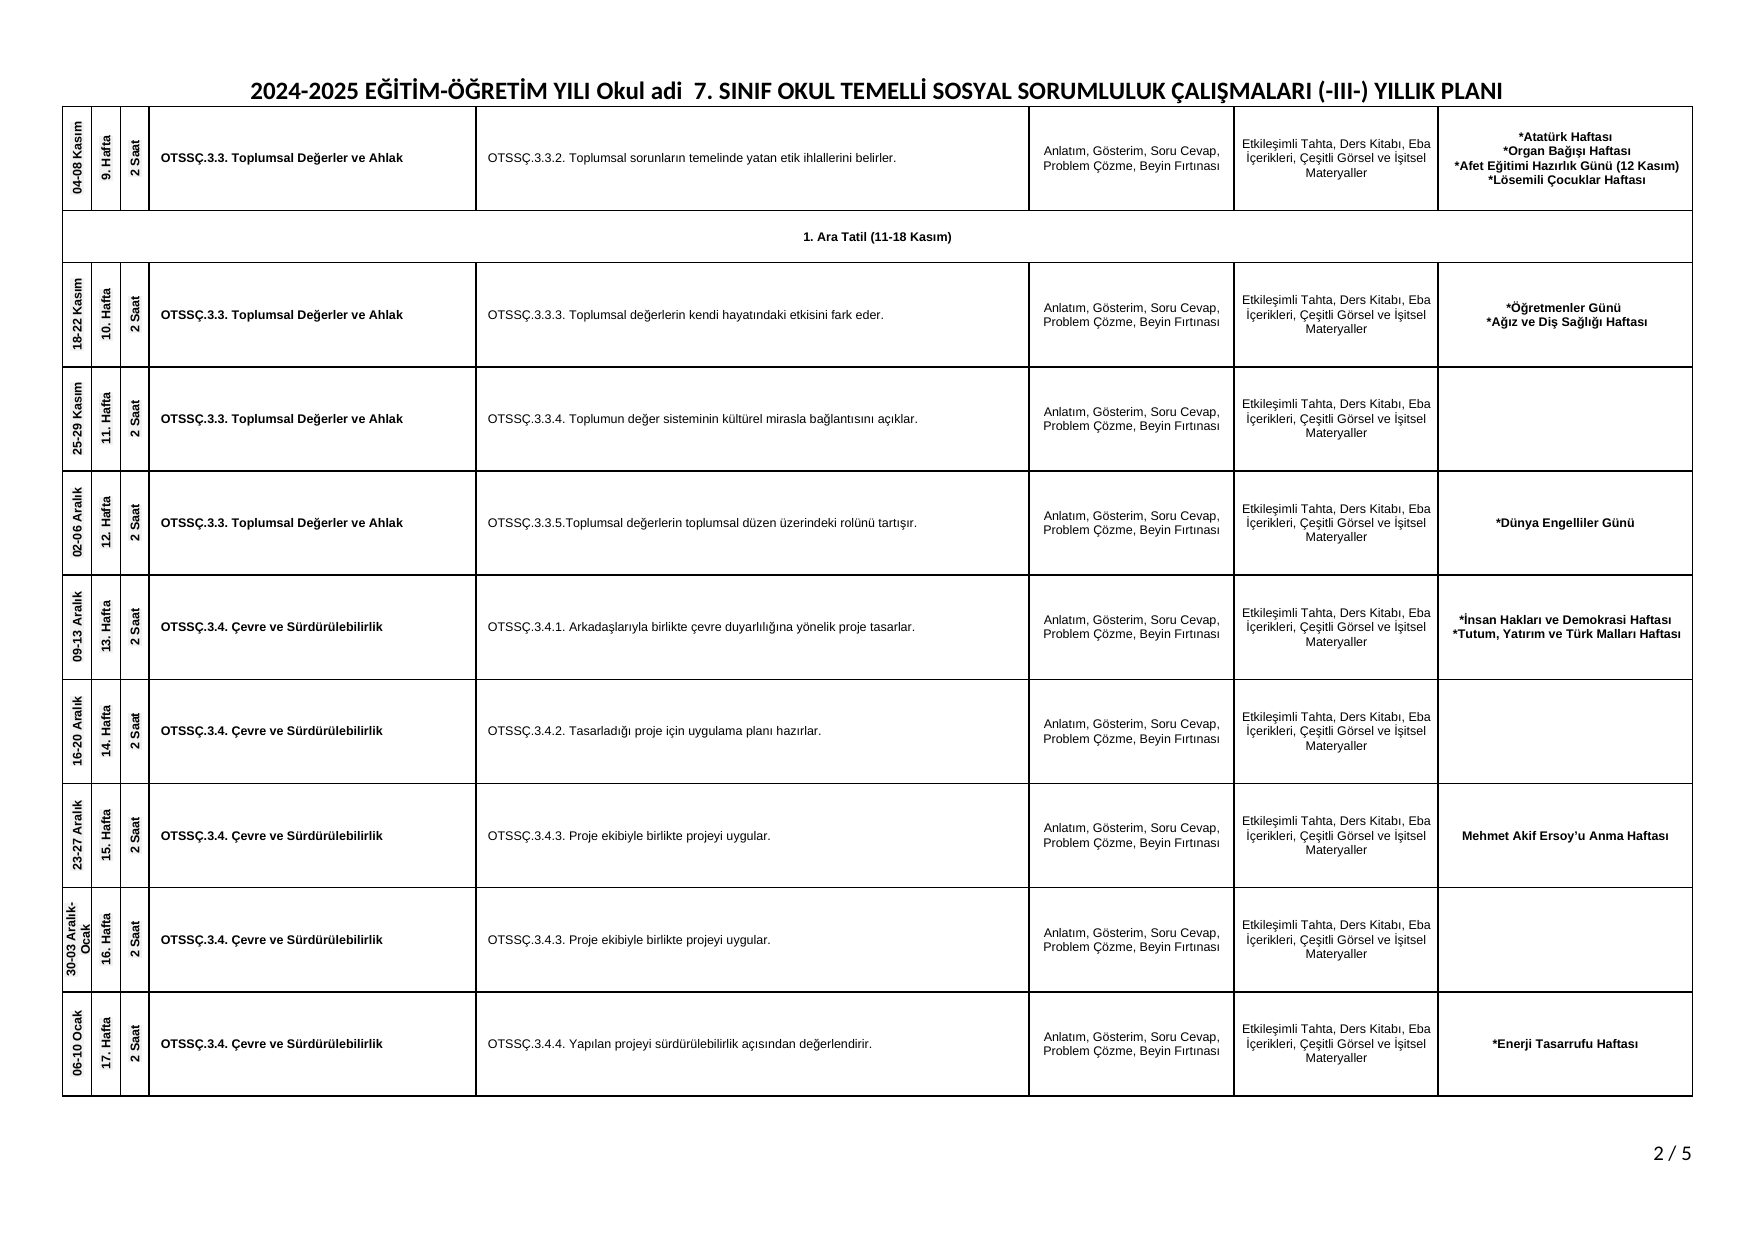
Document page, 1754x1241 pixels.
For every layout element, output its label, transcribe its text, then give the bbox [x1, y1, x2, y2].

table_cell 10. Hafta [92, 263, 120, 366]
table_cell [1235, 993, 1437, 1095]
table_cell 16-20 Aralık [63, 680, 91, 783]
table_cell 02-06 Aralık [63, 472, 91, 574]
table_cell 12. Hafta [92, 472, 120, 574]
table_cell Anlatım, Gösterim, Soru Cevap, Problem Çözme, Beyin Fırtınası [1030, 888, 1233, 991]
table_cell *Dünya Engelliler Günü [1439, 472, 1692, 574]
table_cell Anlatım, Gösterim, Soru Cevap, Problem Çözme, Beyin Fırtınası [1030, 680, 1233, 783]
table_cell 17. Hafta [92, 993, 120, 1095]
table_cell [1030, 993, 1233, 1095]
table_cell 23-27 Aralık [63, 784, 91, 887]
table_cell OTSSÇ.3.4.3. Proje ekibiyle birlikte projeyi uygular. [477, 888, 1028, 991]
table_cell 9. Hafta [92, 107, 120, 210]
table_cell Etkileşimli Tahta, Ders Kitabı, Eba İçerikleri, Çeşitli Görsel ve İşitsel Materyaller [1235, 784, 1437, 887]
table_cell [1030, 107, 1233, 210]
table_cell 25-29 Kasım [63, 368, 91, 470]
table_cell 2 Saat [121, 472, 148, 574]
table_cell OTSSÇ.3.3. Toplumsal Değerler ve Ahlak [150, 368, 475, 470]
table_cell 09-13 Aralık [63, 576, 91, 678]
table_cell Etkileşimli Tahta, Ders Kitabı, Eba İçerikleri, Çeşitli Görsel ve İşitsel Materyaller [1235, 680, 1437, 783]
table_cell 14. Hafta [92, 680, 120, 783]
table_cell Etkileşimli Tahta, Ders Kitabı, Eba İçerikleri, Çeşitli Görsel ve İşitsel Materyaller [1235, 368, 1437, 470]
table_cell OTSSÇ.3.4.1. Arkadaşlarıyla birlikte çevre duyarlılığına yönelik proje tasarlar. [477, 576, 1028, 678]
table_cell 2 Saat [121, 368, 148, 470]
table_cell OTSSÇ.3.3. Toplumsal Değerler ve Ahlak [150, 263, 475, 366]
table_cell Anlatım, Gösterim, Soru Cevap, Problem Çözme, Beyin Fırtınası [1030, 472, 1233, 574]
table_cell Etkileşimli Tahta, Ders Kitabı, Eba İçerikleri, Çeşitli Görsel ve İşitsel Materyaller [1235, 472, 1437, 574]
table_cell OTSSÇ.3.4. Çevre ve Sürdürülebilirlik [150, 680, 475, 783]
table_cell 18-22 Kasım [63, 263, 91, 366]
table_cell 2 Saat [121, 263, 148, 366]
table_cell OTSSÇ.3.3.4. Toplumun değer sisteminin kültürel mirasla bağlantısını açıklar. [477, 368, 1028, 470]
table_cell *Atatürk Haftası *Organ Bağışı Haftası *Afet Eğitimi Hazırlık Günü (12 Kasım) *Lösemili Çocuklar Haftası [1439, 107, 1692, 210]
table_cell 13. Hafta [92, 576, 120, 678]
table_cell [150, 993, 475, 1095]
table_cell 2 Saat [121, 993, 148, 1095]
table_cell OTSSÇ.3.3.5.Toplumsal değerlerin toplumsal düzen üzerindeki rolünü tartışır. [477, 472, 1028, 574]
table_cell OTSSÇ.3.4. Çevre ve Sürdürülebilirlik [150, 576, 475, 678]
table_cell Anlatım, Gösterim, Soru Cevap, Problem Çözme, Beyin Fırtınası [1030, 368, 1233, 470]
table_cell 1. Ara Tatil (11-18 Kasım) [63, 211, 1692, 262]
table_cell Anlatım, Gösterim, Soru Cevap, Problem Çözme, Beyin Fırtınası [1030, 576, 1233, 678]
table_cell Etkileşimli Tahta, Ders Kitabı, Eba İçerikleri, Çeşitli Görsel ve İşitsel Materyaller [1235, 576, 1437, 678]
table_cell 15. Hafta [92, 784, 120, 887]
table_cell OTSSÇ.3.4.4. Yapılan projeyi sürdürülebilirlik açısından değerlendirir. [477, 993, 1028, 1095]
table_cell *İnsan Hakları ve Demokrasi Haftası *Tutum, Yatırım ve Türk Malları Haftası [1439, 576, 1692, 678]
table_cell Anlatım, Gösterim, Soru Cevap, Problem Çözme, Beyin Fırtınası [1030, 263, 1233, 366]
table_cell OTSSÇ.3.4. Çevre ve Sürdürülebilirlik [150, 784, 475, 887]
table_cell OTSSÇ.3.3. Toplumsal Değerler ve Ahlak [150, 472, 475, 574]
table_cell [477, 107, 1028, 210]
table_cell OTSSÇ.3.4. Çevre ve Sürdürülebilirlik [150, 888, 475, 991]
table_cell Etkileşimli Tahta, Ders Kitabı, Eba İçerikleri, Çeşitli Görsel ve İşitsel Materyaller [1235, 888, 1437, 991]
table_cell 16. Hafta [92, 888, 120, 991]
table_cell 06-10 Ocak [63, 993, 91, 1095]
table_cell [1439, 888, 1692, 991]
table_cell 2 Saat [121, 784, 148, 887]
table_cell [1439, 368, 1692, 470]
table_cell OTSSÇ.3.3.3. Toplumsal değerlerin kendi hayatındaki etkisini fark eder. [477, 263, 1028, 366]
table_cell Etkileşimli Tahta, Ders Kitabı, Eba İçerikleri, Çeşitli Görsel ve İşitsel Materyaller [1235, 263, 1437, 366]
table_cell *Öğretmenler Günü *Ağız ve Diş Sağlığı Haftası [1439, 263, 1692, 366]
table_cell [1235, 107, 1437, 210]
table_cell OTSSÇ.3.4.3. Proje ekibiyle birlikte projeyi uygular. [477, 784, 1028, 887]
table_cell 2 Saat [121, 107, 148, 210]
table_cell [150, 107, 475, 210]
table_cell 2 Saat [121, 888, 148, 991]
table_cell 04-08 Kasım [63, 107, 91, 210]
table_cell 11. Hafta [92, 368, 120, 470]
table_cell Mehmet Akif Ersoy’u Anma Haftası [1439, 784, 1692, 887]
table_cell *Enerji Tasarrufu Haftası [1439, 993, 1692, 1095]
table_cell 2 Saat [121, 680, 148, 783]
table_cell 30-03 Aralık-Ocak [63, 888, 91, 991]
table_cell 2 Saat [121, 576, 148, 678]
table_cell Anlatım, Gösterim, Soru Cevap, Problem Çözme, Beyin Fırtınası [1030, 784, 1233, 887]
table_cell [1439, 680, 1692, 783]
table_cell OTSSÇ.3.4.2. Tasarladığı proje için uygulama planı hazırlar. [477, 680, 1028, 783]
